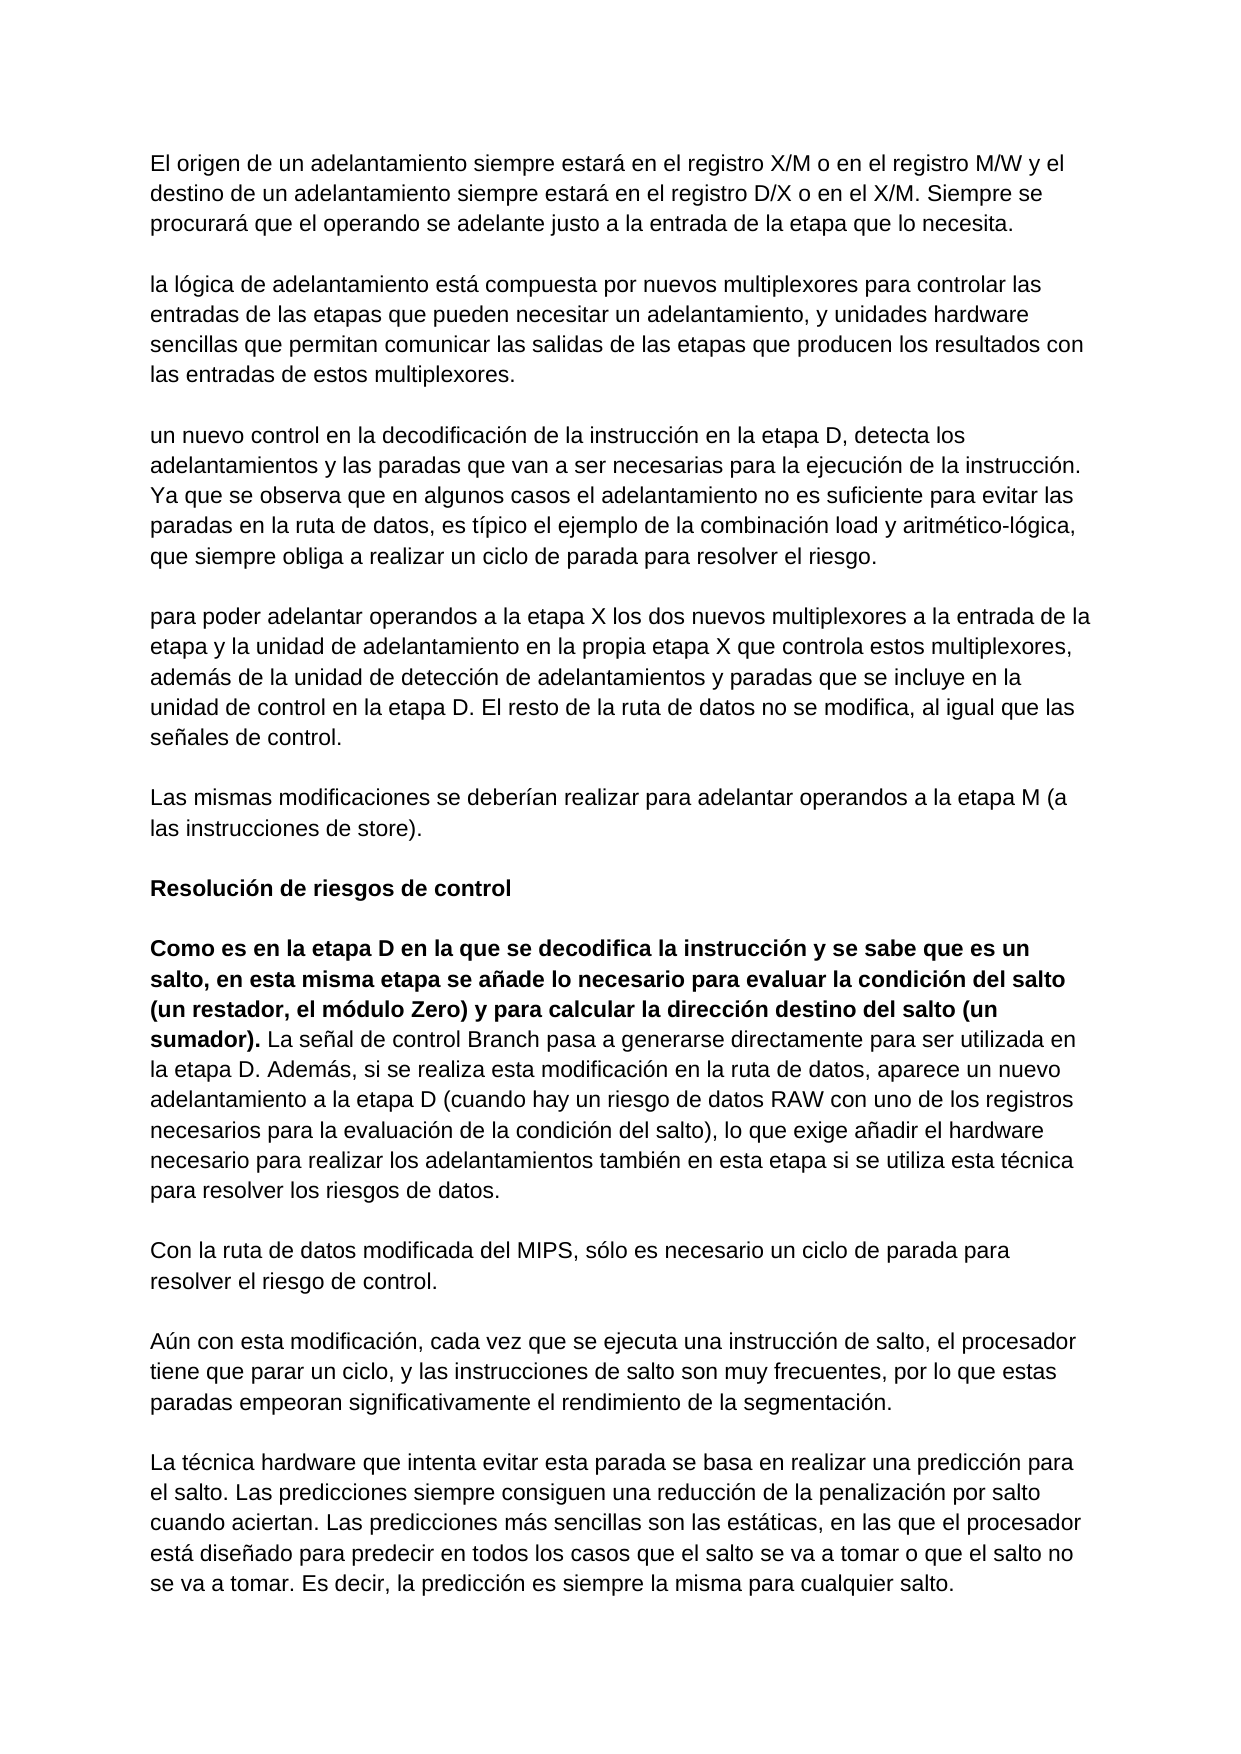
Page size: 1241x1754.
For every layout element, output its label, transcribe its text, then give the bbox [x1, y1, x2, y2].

text Aún con esta modificación, cada vez que se ejecuta una instrucción de salto, el procesador tiene que parar un ciclo, y las instrucciones de salto son muy frecuentes, por lo que estas paradas empeoran significativamente el rendimiento de la segmentación. [150, 1328, 1090, 1415]
text La técnica hardware que intenta evitar esta parada se basa en realizar una predicción para el salto. Las predicciones siempre consiguen una reducción de la penalización por salto cuando aciertan. Las predicciones más sencillas son las estáticas, en las que el procesador está diseñado para predecir en todos los casos que el salto se va a tomar o que el salto no se va a tomar. Es decir, la predicción es siempre la misma para cualquier salto. [150, 1449, 1090, 1596]
text Con la ruta de datos modificada del MIPS, sólo es necesario un ciclo de parada para resolver el riesgo de control. [150, 1237, 1090, 1294]
text para poder adelantar operandos a la etapa X los dos nuevos multiplexores a la entrada de la etapa y la unidad de adelantamiento en la propia etapa X que controla estos multiplexores, además de la unidad de detección de adelantamientos y paradas que se incluye en la unidad de control en la etapa D. El resto de la ruta de datos no se modifica, al igual que las señales de control. [150, 603, 1090, 750]
text Como es en la etapa D en la que se decodifica la instrucción y se sabe que es un salto, en esta misma etapa se añade lo necesario para evaluar la condición del salto (un restador, el módulo Zero) y para calcular la dirección destino del salto (un sumador). La señal de control Branch pasa a generarse directamente para ser utilizada en la etapa D. Además, si se realiza esta modificación en la ruta de datos, aparece un nuevo adelantamiento a la etapa D (cuando hay un riesgo de datos RAW con uno de los registros necesarios para la evaluación de la condición del salto), lo que exige añadir el hardware necesario para realizar los adelantamientos también en esta etapa si se utiliza esta técnica para resolver los riesgos de datos. [150, 935, 1090, 1203]
text la lógica de adelantamiento está compuesta por nuevos multiplexores para controlar las entradas de las etapas que pueden necesitar un adelantamiento, y unidades hardware sencillas que permitan comunicar las salidas de las etapas que producen los resultados con las entradas de estos multiplexores. [150, 271, 1090, 388]
text un nuevo control en la decodificación de la instrucción en la etapa D, detecta los adelantamientos y las paradas que van a ser necesarias para la ejecución de la instrucción. Ya que se observa que en algunos casos el adelantamiento no es suficiente para evitar las paradas en la ruta de datos, es típico el ejemplo de la combinación load y aritmético-lógica, que siempre obliga a realizar un ciclo de parada para resolver el riesgo. [150, 422, 1090, 569]
text Resolución de riesgos de control [150, 875, 1090, 901]
text El origen de un adelantamiento siempre estará en el registro X/M o en el registro M/W y el destino de un adelantamiento siempre estará en el registro D/X o en el X/M. Siempre se procurará que el operando se adelante justo a la entrada de la etapa que lo necesita. [150, 150, 1090, 237]
text Las mismas modificaciones se deberían realizar para adelantar operandos a la etapa M (a las instrucciones de store). [150, 784, 1090, 841]
